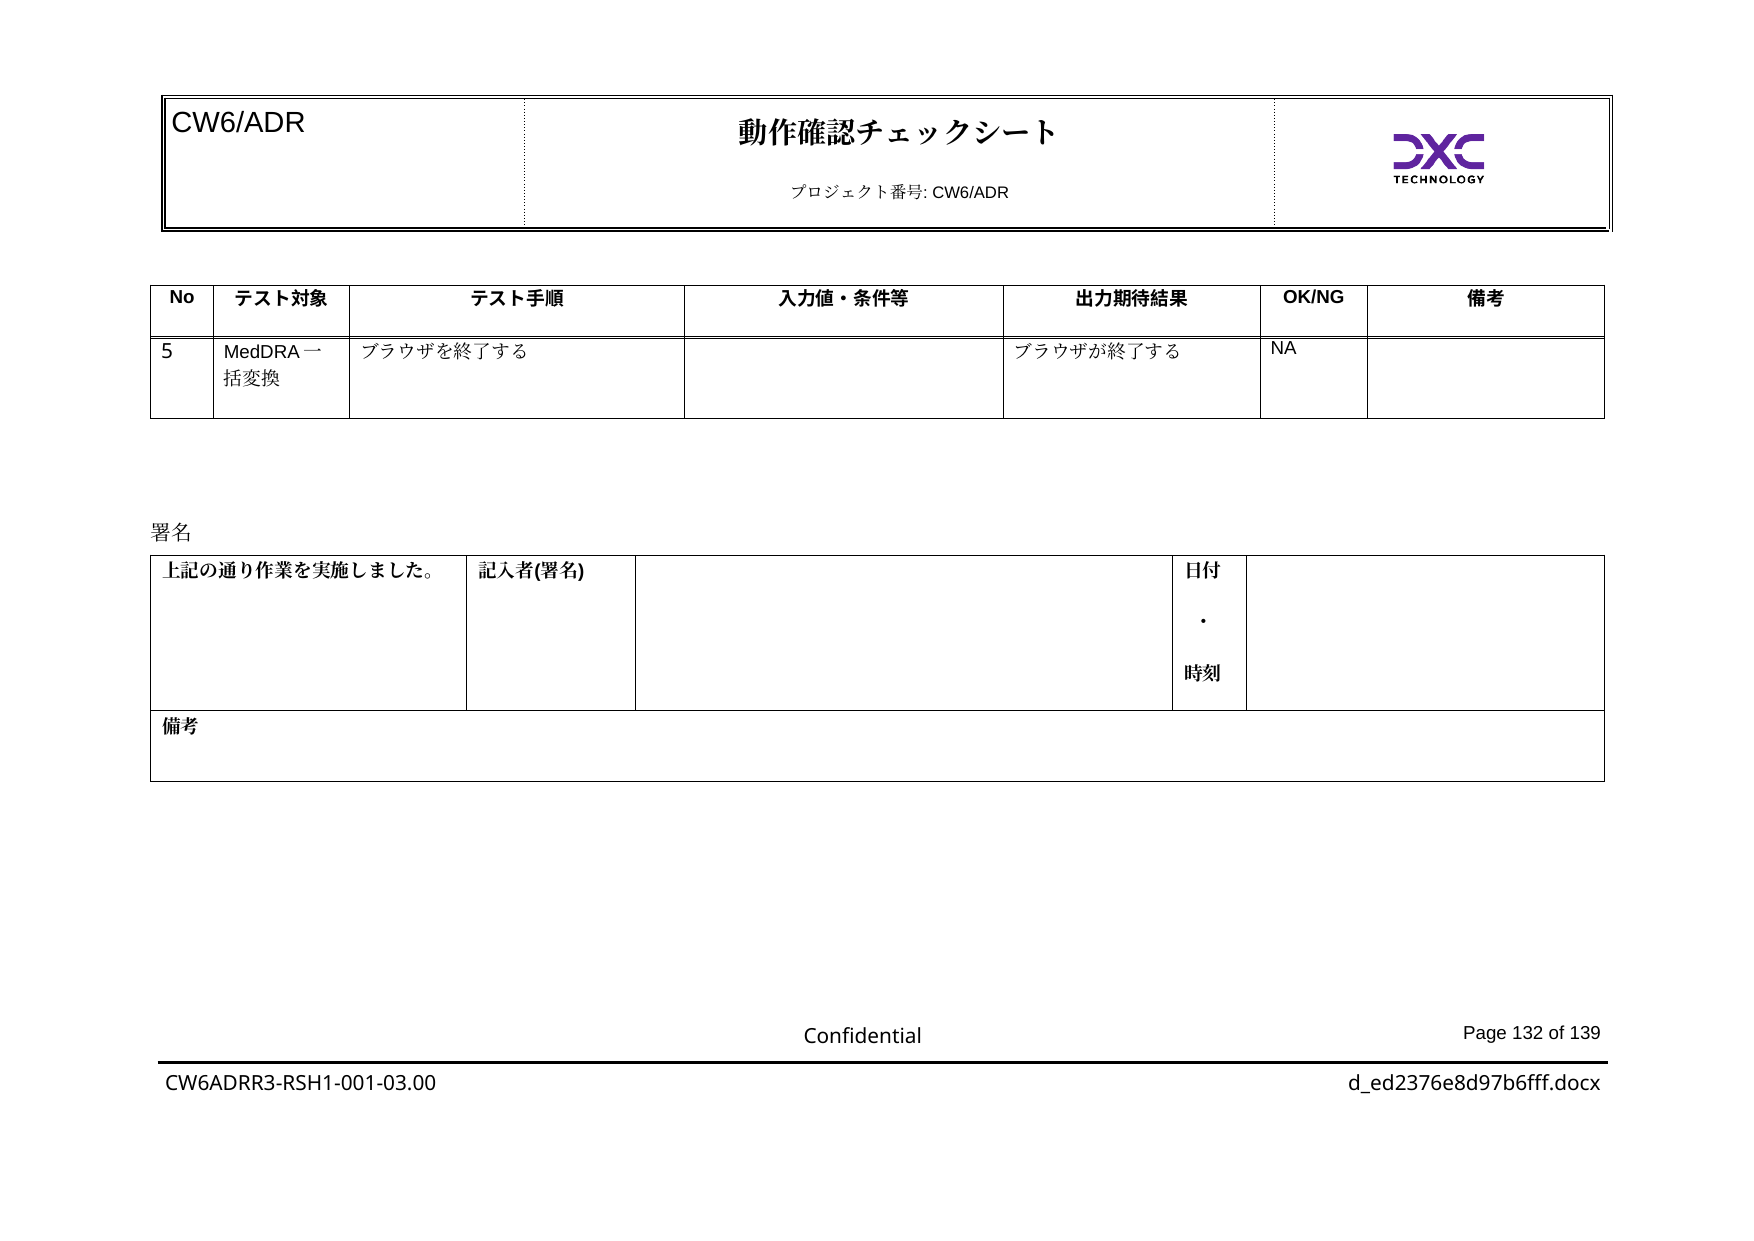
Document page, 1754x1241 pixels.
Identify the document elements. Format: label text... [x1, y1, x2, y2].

table_header OK/NG [1261, 286, 1367, 336]
table_header テスト対象 [214, 286, 349, 336]
table_header [1247, 556, 1604, 710]
picture [1378, 118, 1499, 199]
table_cell MedDRA一括変換 [214, 339, 349, 418]
table_cell NA [1261, 339, 1367, 418]
table_header No [151, 286, 213, 336]
table_cell ブラウザを終了する [350, 339, 684, 418]
table_cell ブラウザが終了する [1004, 339, 1260, 418]
table_header 日付 ・ 時刻 [1173, 556, 1246, 710]
table_header 備考 [1368, 286, 1604, 336]
table_cell [685, 339, 1003, 418]
table_header 入力値・条件等 [685, 286, 1003, 336]
subtitle 署名 [150, 516, 1604, 546]
table_header 上記の通り作業を実施しました。 [151, 556, 466, 710]
table_header 出力期待結果 [1004, 286, 1260, 336]
table_cell 備考 [151, 711, 1604, 781]
table_cell [1368, 339, 1604, 418]
table_header 記入者(署名) [467, 556, 635, 710]
table_header テスト手順 [350, 286, 684, 336]
table_header [636, 556, 1172, 710]
